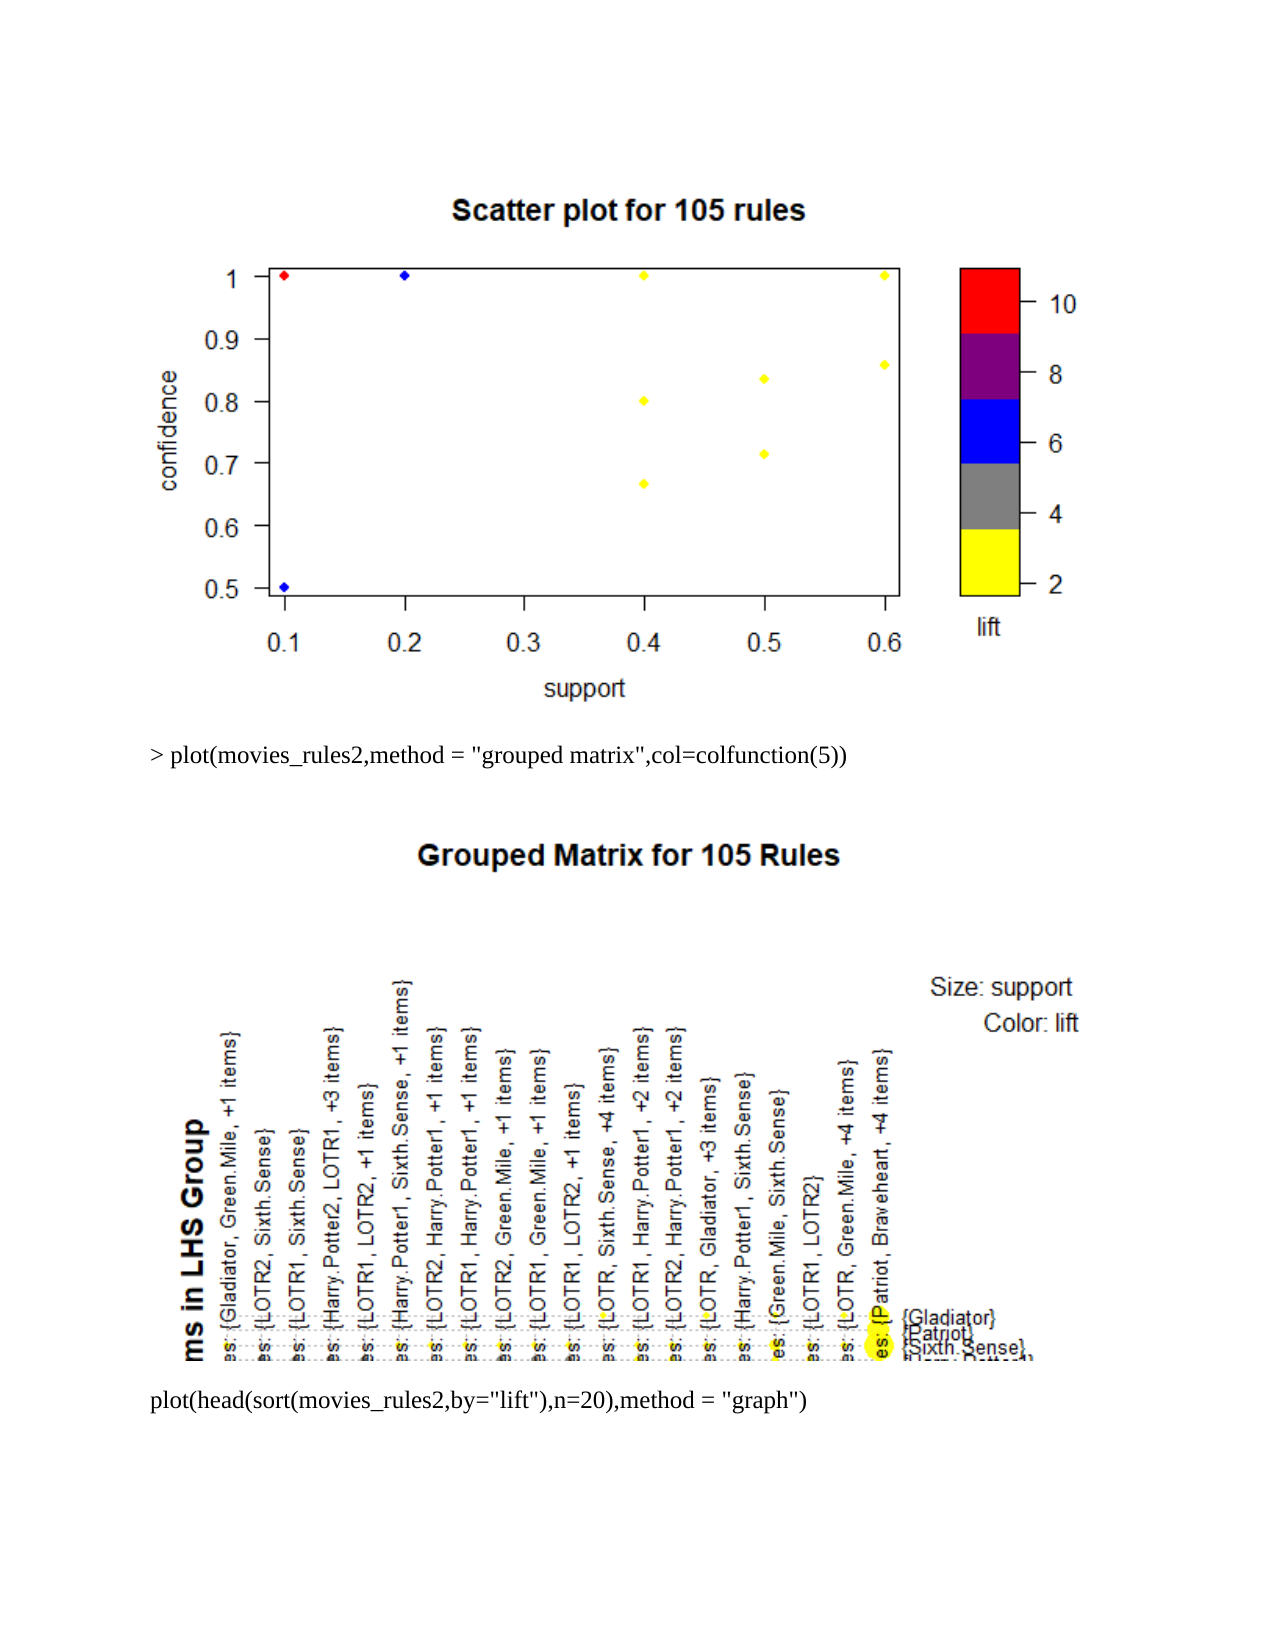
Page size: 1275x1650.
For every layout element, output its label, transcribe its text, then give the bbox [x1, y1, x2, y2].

picture [150, 794, 1110, 1361]
picture [150, 150, 1110, 716]
text > plot(movies_rules2,method = "grouped matrix",col=colfunction(5)) [150, 741, 1125, 769]
text plot(head(sort(movies_rules2,by="lift"),n=20),method = "graph") [150, 1385, 1125, 1414]
